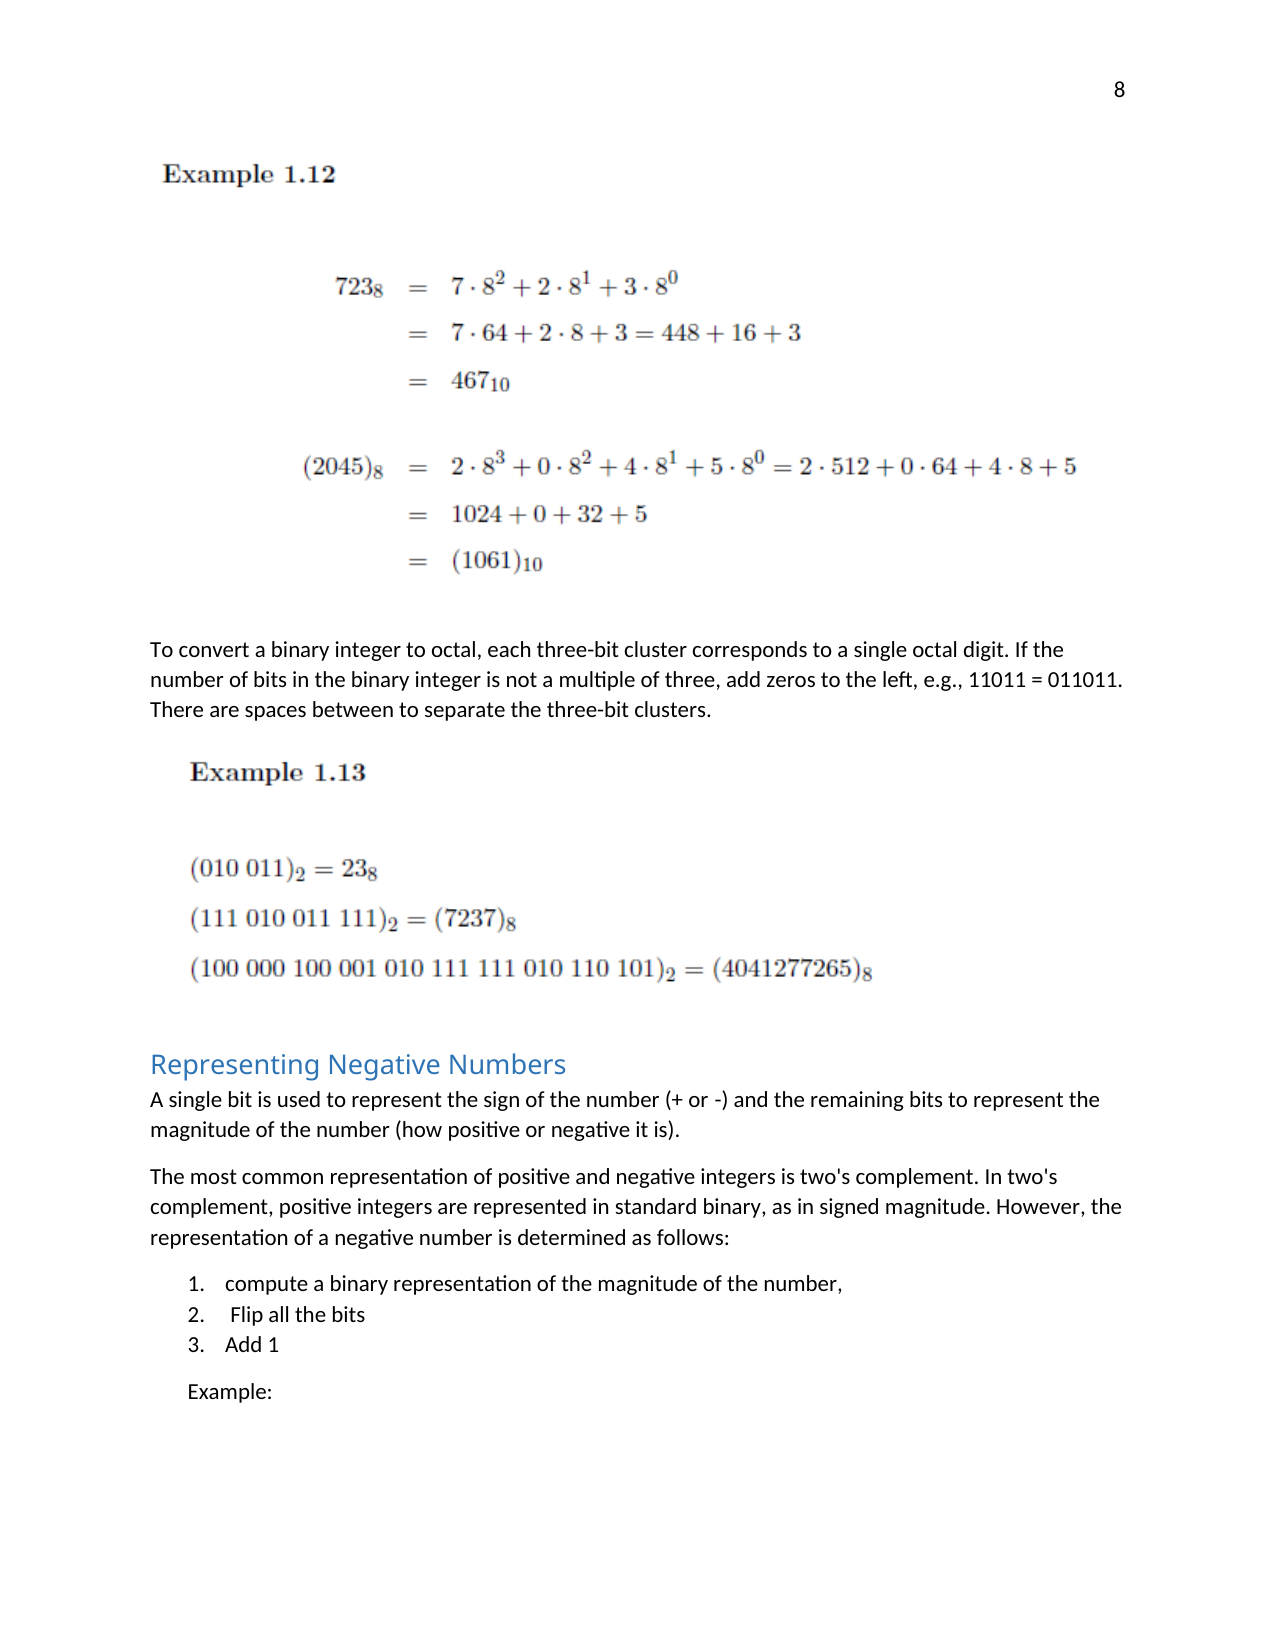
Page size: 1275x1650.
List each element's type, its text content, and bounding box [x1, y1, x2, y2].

list Flip all the bits [187, 1300, 1125, 1328]
text To convert a binary integer to octal, each three-bit cluster corresponds to a single octal digit. If the number of bits in the binary integer is not a multiple of three, add zeros to the left, e.g., 11011 = 011011. There are spaces between to separate the three-bit clusters. [150, 635, 1125, 723]
picture [150, 150, 1125, 616]
text Example: [187, 1377, 1125, 1405]
list compute a binary representation of the magnitude of the number, [187, 1269, 1125, 1298]
list Add 1 [187, 1330, 1125, 1358]
subtitle Representing Negative Numbers [150, 1045, 1125, 1082]
text A single bit is used to represent the sign of the number (+ or -) and the remaining bits to represent the magnitude of the number (how positive or negative it is). [150, 1085, 1125, 1143]
picture [150, 742, 936, 1027]
text The most common representation of positive and negative integers is two's complement. In two's complement, positive integers are represented in standard binary, as in signed magnitude. However, the representation of a negative number is determined as follows: [150, 1162, 1125, 1251]
